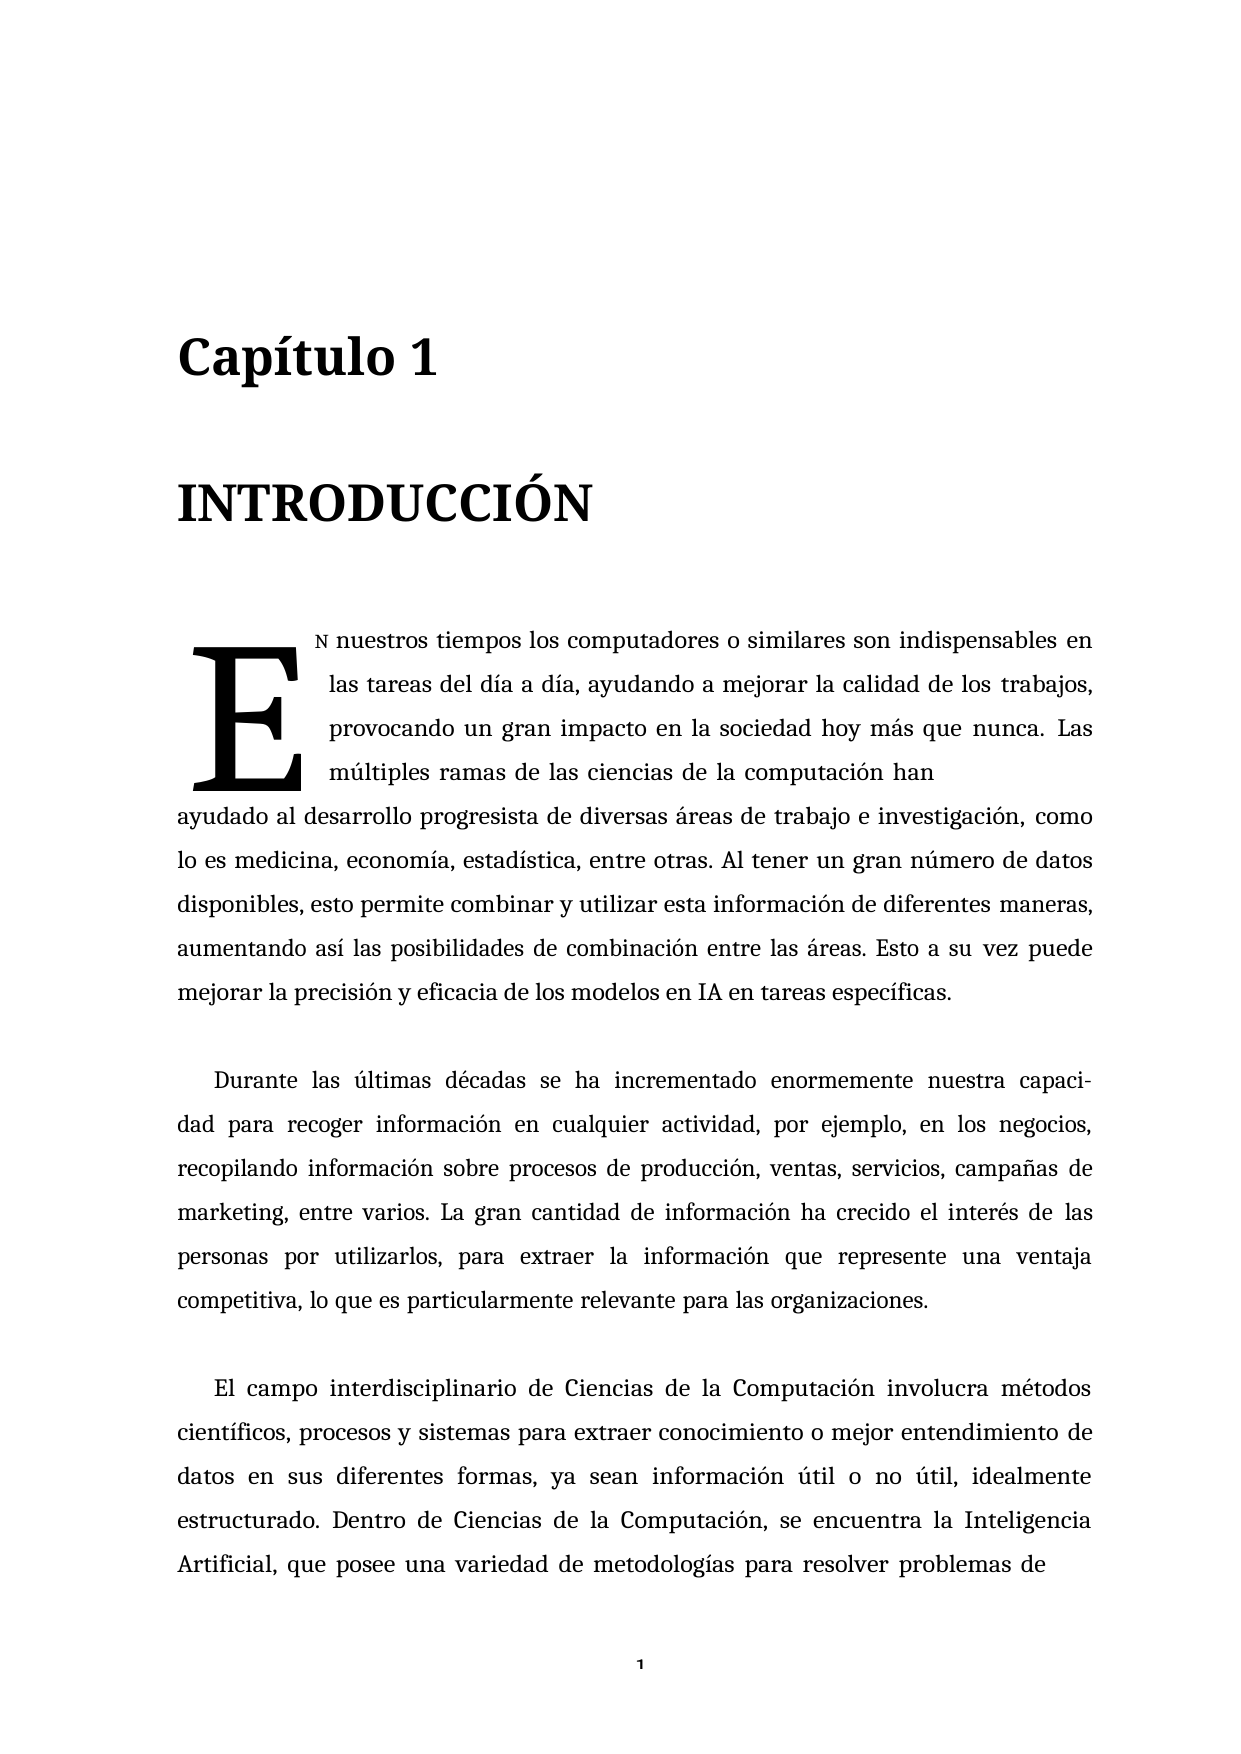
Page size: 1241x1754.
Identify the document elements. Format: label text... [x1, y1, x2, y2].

text Durante las últimas décadas se ha incrementado enormemente nuestra capaci- dad para recoger información en cualquier actividad, por ejemplo, en los negocios, recopilando información sobre procesos de producción, ventas, servicios, campañas de marketing, entre varios. La gran cantidad de información ha crecido el interés de las personas por utilizarlos, para extraer la información que represente una ventaja competitiva, lo que es particularmente relevante para las organizaciones. [177, 1066, 1093, 1314]
text N nuestros tiempos los computadores o similares son indispensables en las tareas del día a día, ayudando a mejorar la calidad de los trabajos, provocando un gran impacto en la sociedad hoy más que nunca. Las múltiples ramas de las ciencias de la computación han [314, 626, 1093, 786]
text El campo interdisciplinario de Ciencias de la Computación involucra métodos científicos, procesos y sistemas para extraer conocimiento o mejor entendimiento de datos en sus diferentes formas, ya sean información útil o no útil, idealmente estructurado. Dentro de Ciencias de la Computación, se encuentra la Inteligencia Artificial, que posee una variedad de metodologías para resolver problemas de [177, 1374, 1093, 1578]
subtitle Capítulo 1 INTRODUCCIÓN [177, 321, 688, 536]
text ayudado al desarrollo progresista de diversas áreas de trabajo e investigación, como lo es medicina, economía, estadística, entre otras. Al tener un gran número de datos disponibles, esto permite combinar y utilizar esta información de diferentes maneras, aumentando así las posibilidades de combinación entre las áreas. Esto a su vez puede mejorar la precisión y eficacia de los modelos en IA en tareas específicas. [177, 802, 1093, 1006]
